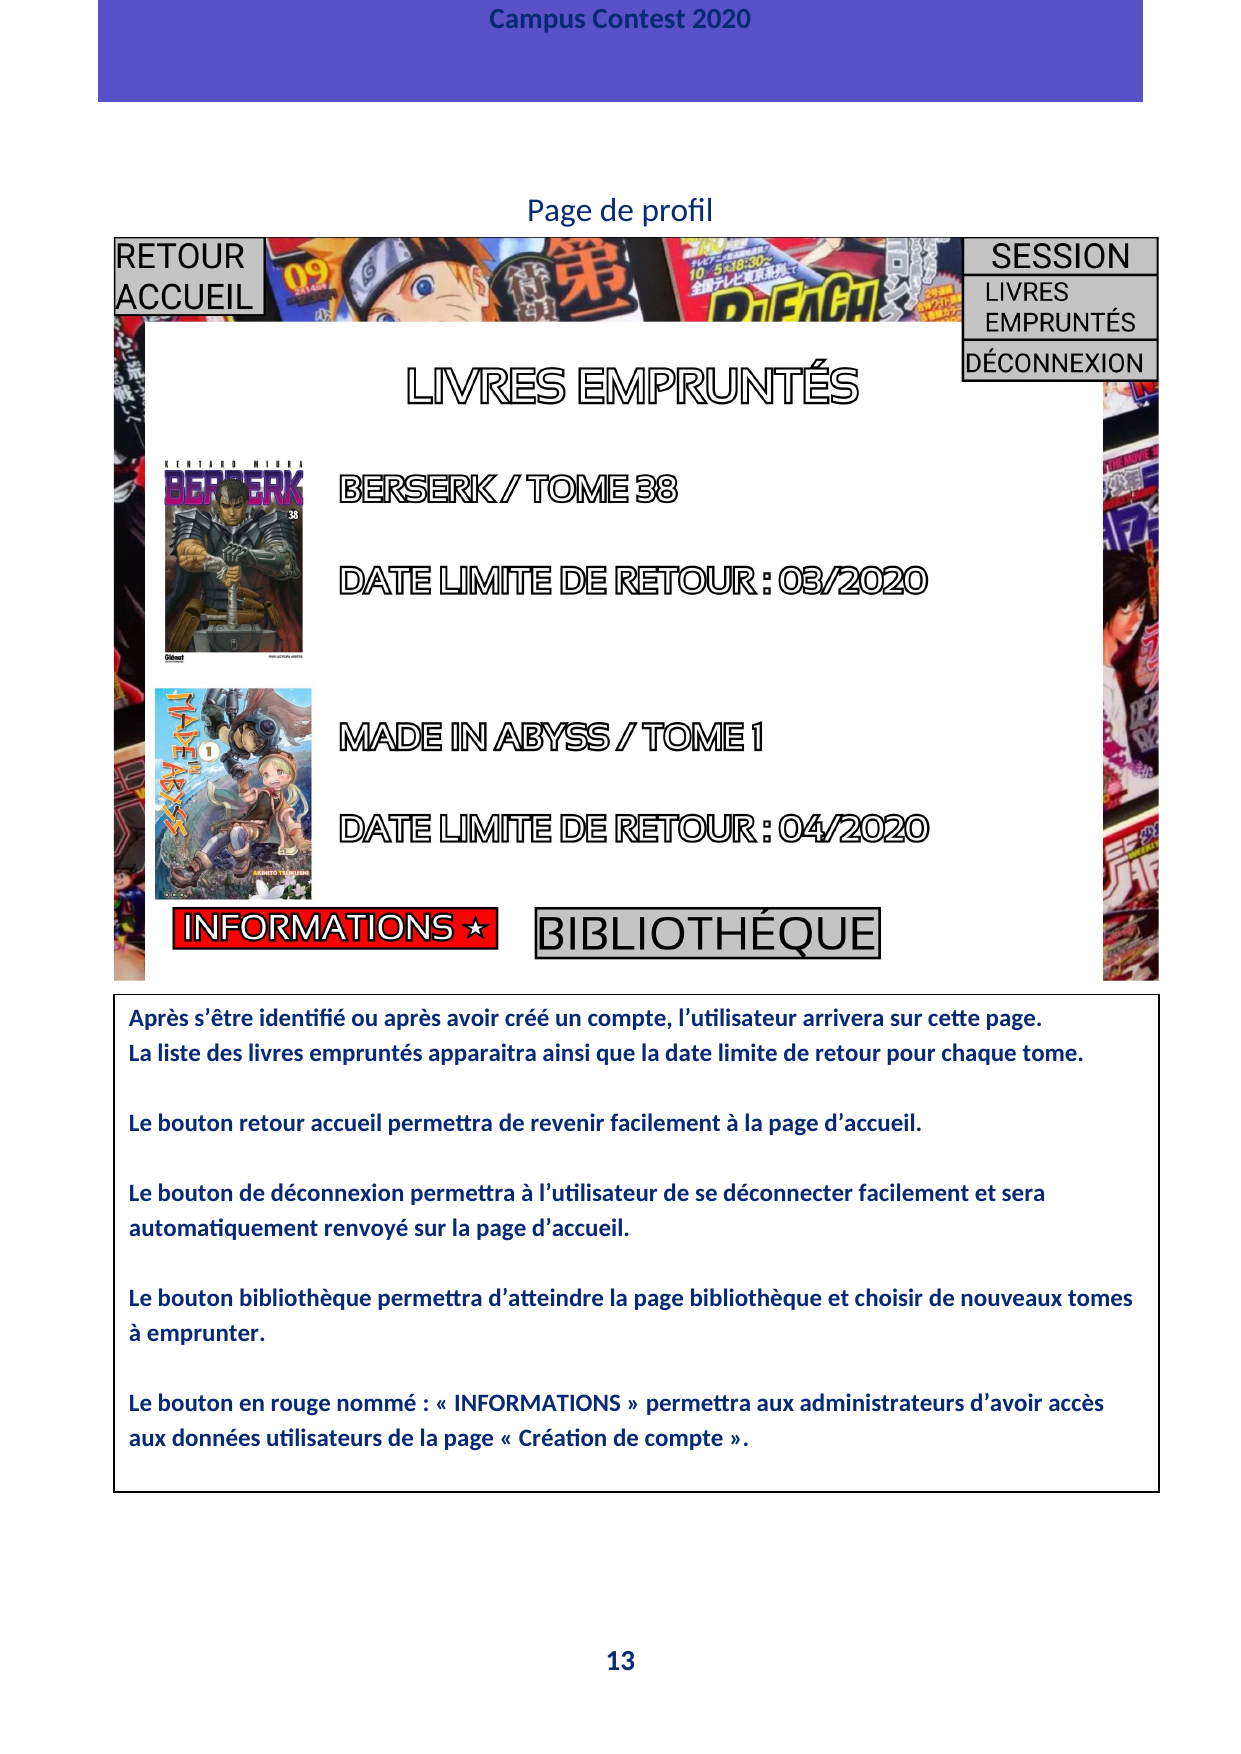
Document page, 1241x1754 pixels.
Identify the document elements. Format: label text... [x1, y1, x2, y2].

text Page de profil [97, 189, 1143, 230]
picture [113, 237, 1159, 981]
